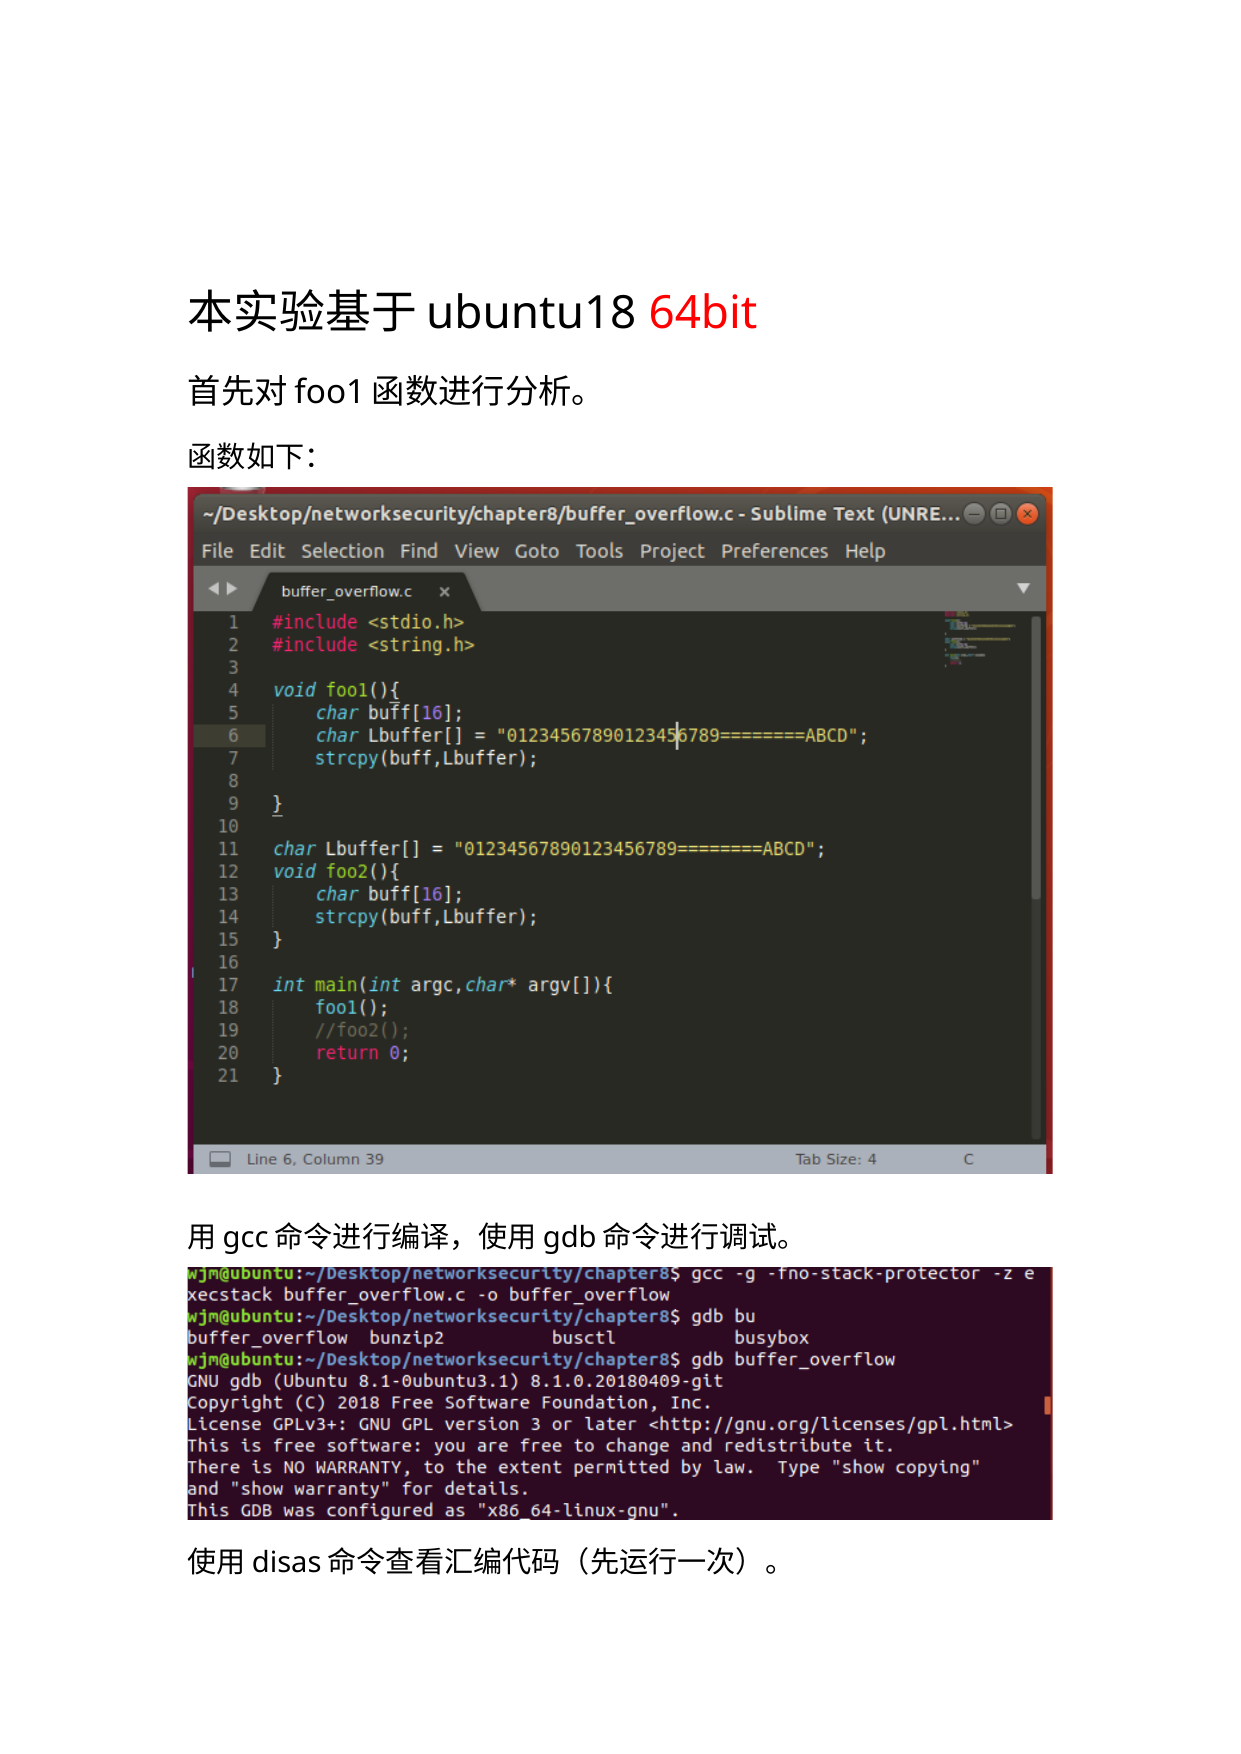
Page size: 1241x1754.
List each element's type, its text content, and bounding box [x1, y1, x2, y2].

text 函数如下： [187, 422, 1053, 487]
text 用gcc命令进行编译，使用gdb命令进行调试。 [187, 1202, 1053, 1267]
picture [187, 487, 1053, 1174]
text 首先对foo1函数进行分析。 [187, 357, 1053, 422]
text 使用disas命令查看汇编代码（先运行一次）。 [187, 1527, 1053, 1592]
picture [187, 1267, 1053, 1520]
text 本实验基于ubuntu18 64bit [187, 259, 1053, 357]
